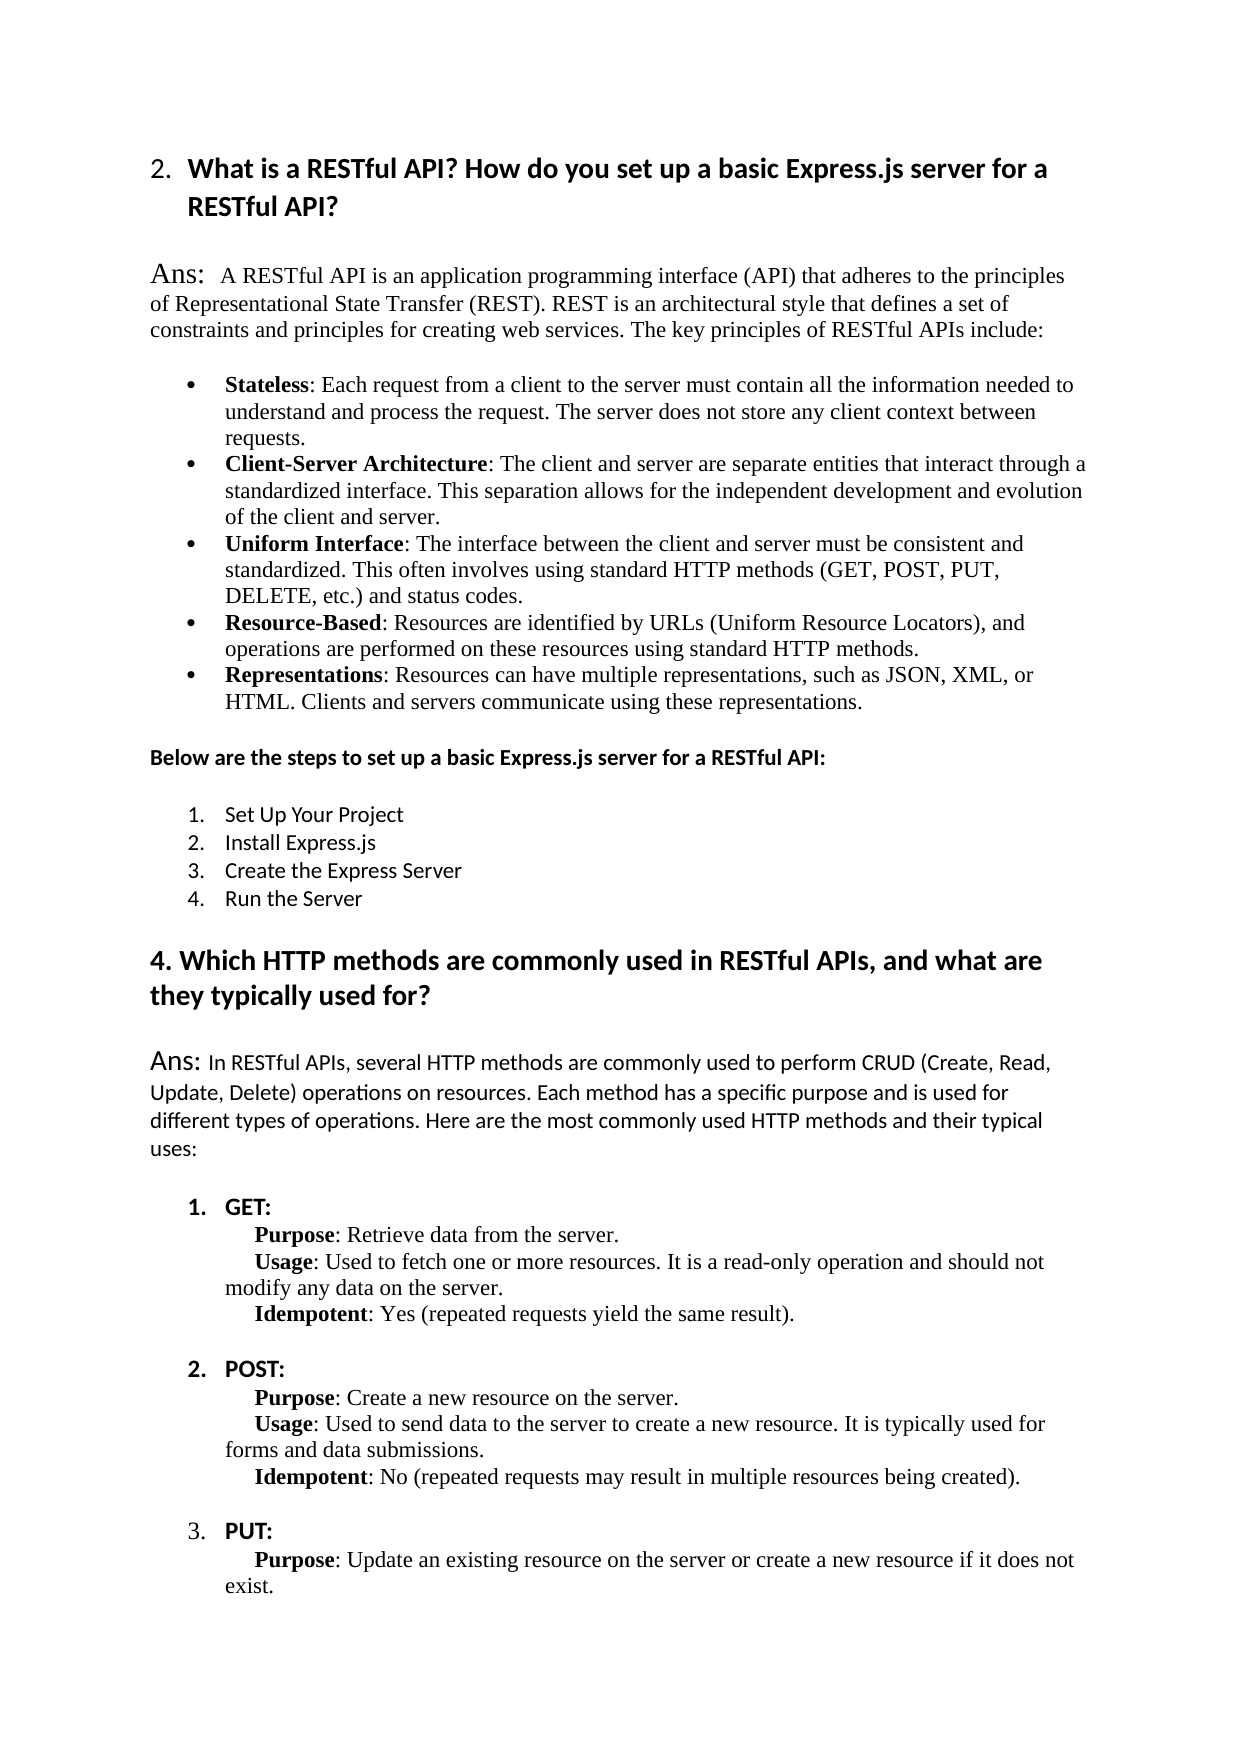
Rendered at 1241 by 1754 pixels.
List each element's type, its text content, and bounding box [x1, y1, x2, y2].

list  Idempotent: No (repeated requests may result in multiple resources being created). [225, 1463, 1090, 1489]
list  Purpose: Retrieve data from the server. [225, 1221, 1090, 1248]
list  Purpose: Create a new resource on the server. [225, 1384, 1090, 1410]
list Run the Server [187, 884, 1090, 912]
list Client-Server Architecture: The client and server are separate entities that interact through a standardized interface. This separation allows for the independent development and evolution of the client and server. [187, 451, 1090, 529]
list Set Up Your Project [187, 800, 1090, 828]
text Below are the steps to set up a basic Express.js server for a RESTful API: [150, 743, 1090, 771]
list PUT: [187, 1516, 1090, 1546]
list  Idempotent: Yes (repeated requests yield the same result). [225, 1301, 1090, 1327]
list Stateless: Each request from a client to the server must contain all the information needed to understand and process the request. The server does not store any client context between requests. [187, 371, 1090, 451]
list Uniform Interface: The interface between the client and server must be consistent and standardized. This often involves using standard HTTP methods (GET, POST, PUT, DELETE, etc.) and status codes. [187, 529, 1090, 609]
list Resource-Based: Resources are identified by URLs (Uniform Resource Locators), and operations are performed on these resources using standard HTTP methods. [187, 609, 1090, 661]
list Create the Express Server [187, 856, 1090, 884]
list  Usage: Used to send data to the server to create a new resource. It is typically used for forms and data submissions. [225, 1410, 1090, 1463]
list GET: [187, 1191, 1090, 1221]
text Ans: In RESTful APIs, several HTTP methods are commonly used to perform CRUD (Create, Read, Update, Delete) operations on resources. Each method has a specific purpose and is used for different types of operations. Here are the most commonly used HTTP methods and their typical uses: [150, 1042, 1090, 1162]
list Install Express.js [187, 828, 1090, 856]
text Ans: A RESTful API is an application programming interface (API) that adheres to the principles of Representational State Transfer (REST). REST is an architectural style that defines a set of constraints and principles for creating web services. The key principles of RESTful APIs include: [150, 256, 1090, 342]
list What is a RESTful API? How do you set up a basic Express.js server for a RESTful API? [150, 150, 1090, 224]
list POST: [187, 1353, 1090, 1384]
list  Usage: Used to fetch one or more resources. It is a read-only operation and should not modify any data on the server. [225, 1248, 1090, 1301]
list  Purpose: Update an existing resource on the server or create a new resource if it does not exist. [225, 1546, 1090, 1599]
list Representations: Resources can have multiple representations, such as JSON, XML, or HTML. Clients and servers communicate using these representations. [187, 661, 1090, 714]
text 4. Which HTTP methods are commonly used in RESTful APIs, and what are they typically used for? [150, 942, 1090, 1013]
